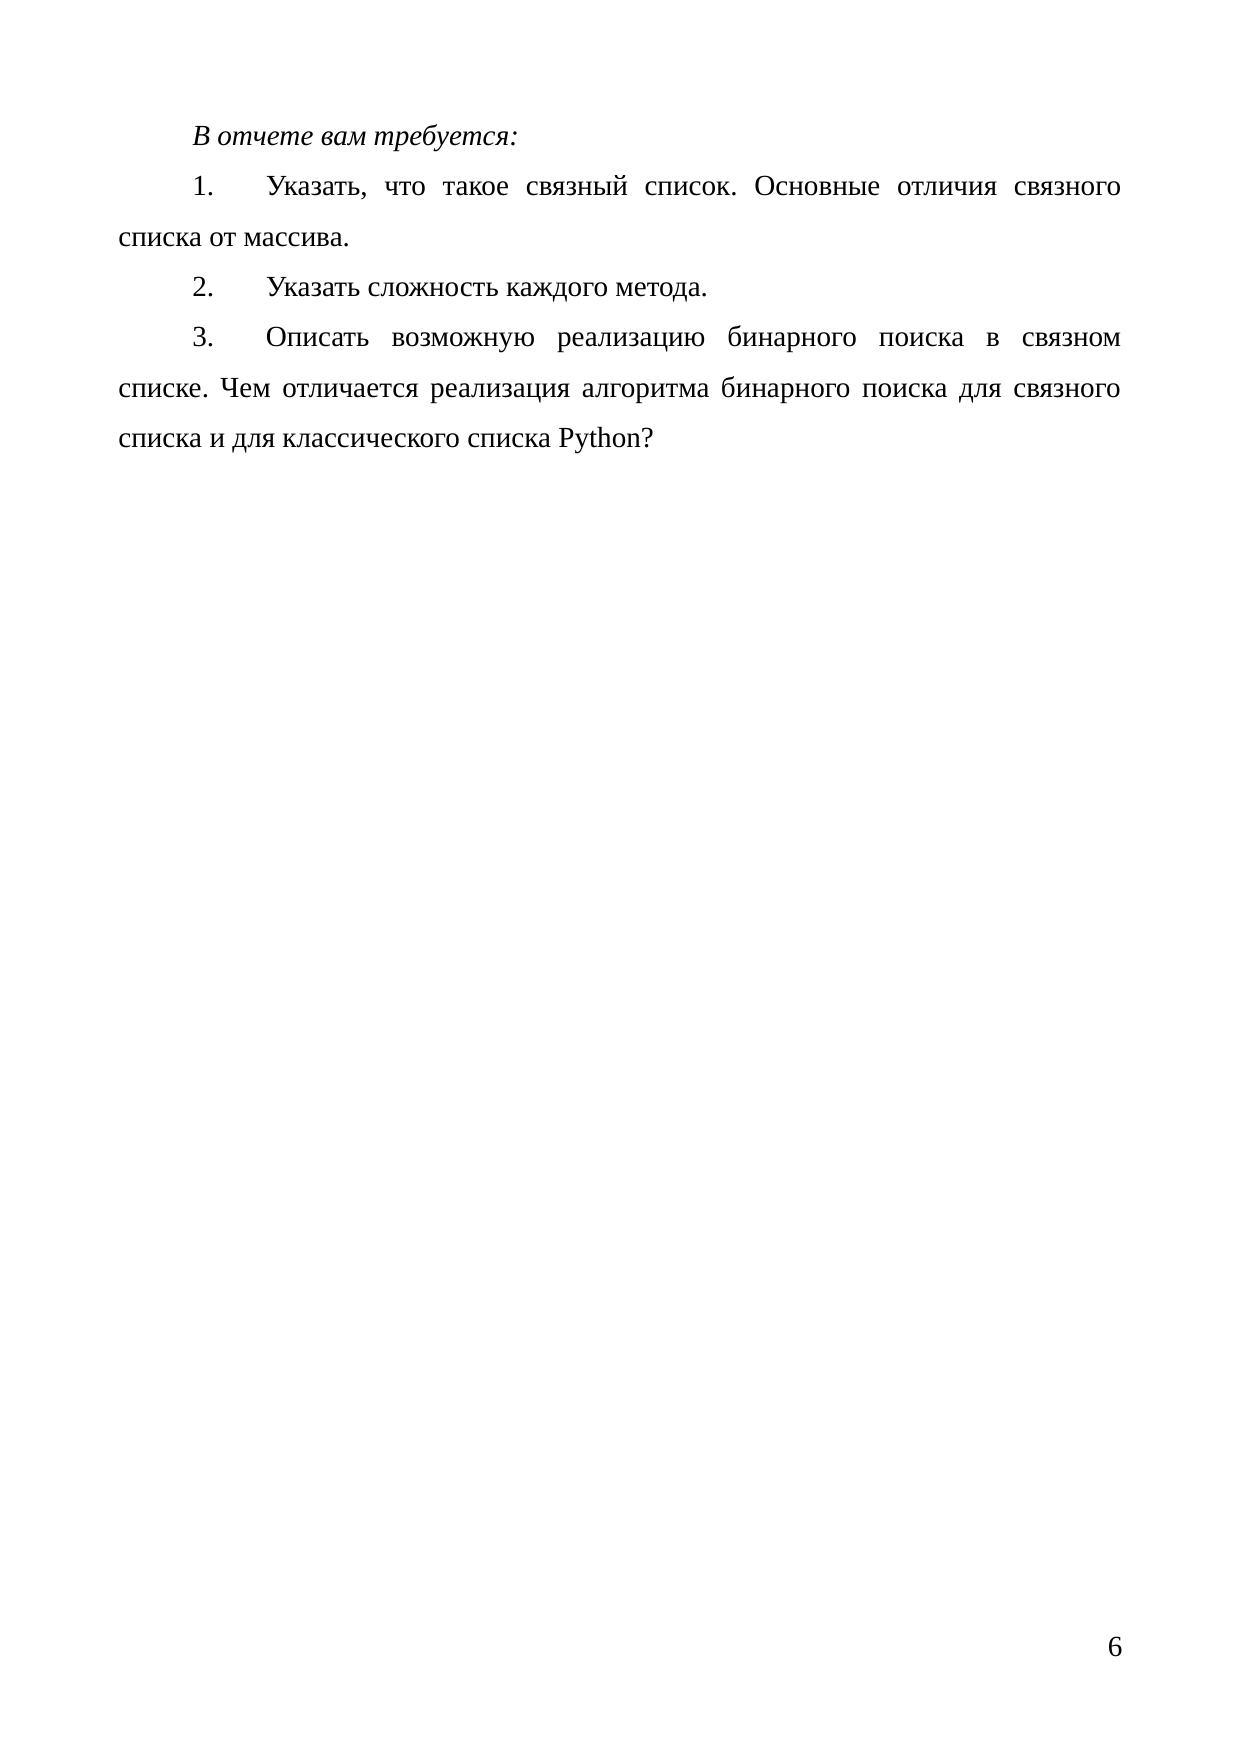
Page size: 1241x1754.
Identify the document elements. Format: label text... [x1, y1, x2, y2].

list Указать сложность каждого метода. [118, 269, 1122, 303]
list Указать, что такое связный список. Основные отличия связного списка от массива. [118, 168, 1122, 252]
text В отчете вам требуется: [118, 118, 1122, 152]
list Описать возможную реализацию бинарного поиска в связном списке. Чем отличается реализация алгоритма бинарного поиска для связного списка и для классического списка Python? [118, 319, 1122, 453]
